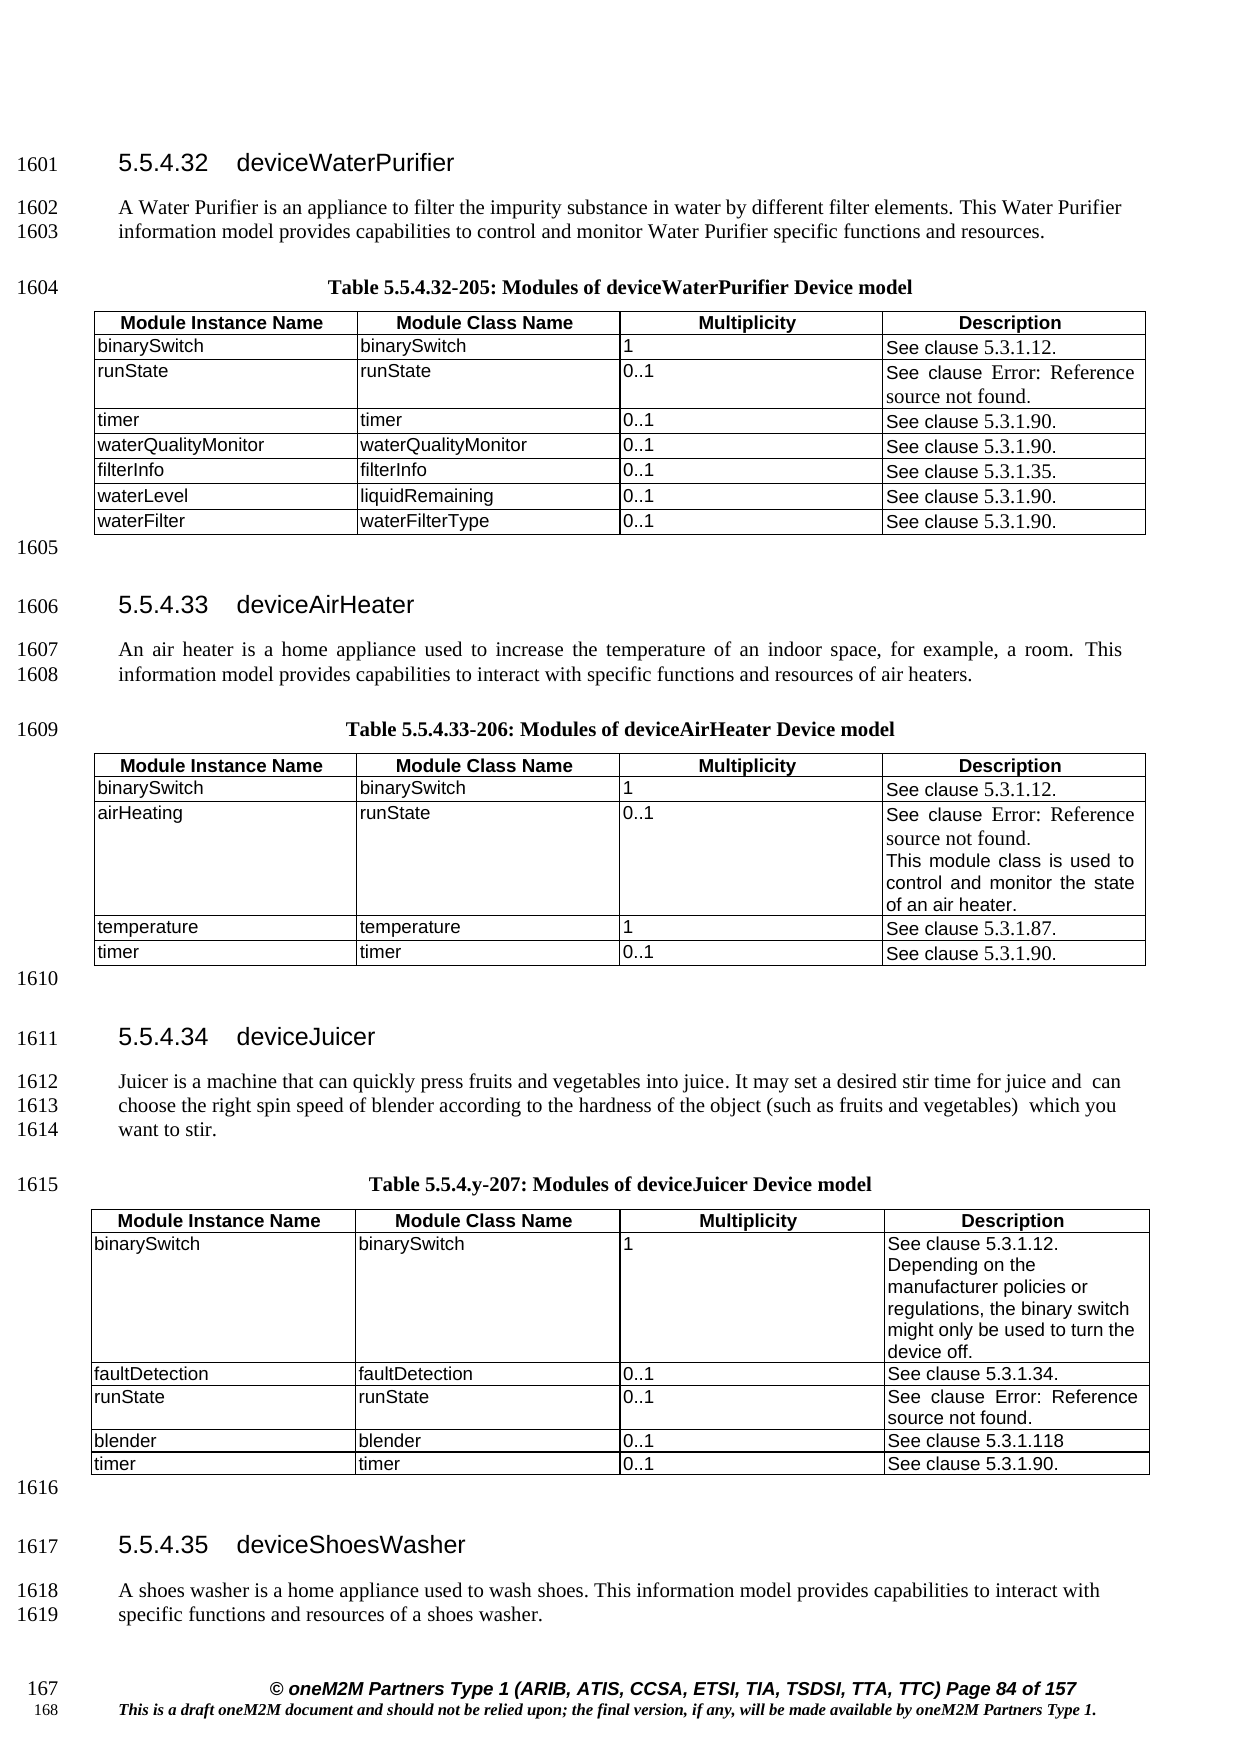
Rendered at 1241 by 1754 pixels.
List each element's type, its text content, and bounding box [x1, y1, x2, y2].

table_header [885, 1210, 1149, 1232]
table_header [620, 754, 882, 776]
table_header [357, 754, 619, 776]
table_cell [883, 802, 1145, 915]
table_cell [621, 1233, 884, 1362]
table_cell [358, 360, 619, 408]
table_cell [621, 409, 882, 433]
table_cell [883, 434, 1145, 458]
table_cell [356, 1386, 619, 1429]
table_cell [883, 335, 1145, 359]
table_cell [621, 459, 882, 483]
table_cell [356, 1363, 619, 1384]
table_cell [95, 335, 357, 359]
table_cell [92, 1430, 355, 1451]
text Table 5.5.4.y-1: Modules of deviceJuicer Device model [118, 1172, 1122, 1196]
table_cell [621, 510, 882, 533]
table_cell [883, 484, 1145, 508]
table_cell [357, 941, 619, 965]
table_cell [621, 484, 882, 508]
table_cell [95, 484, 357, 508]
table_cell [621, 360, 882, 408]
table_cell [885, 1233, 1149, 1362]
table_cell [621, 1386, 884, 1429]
subtitle deviceShoesWasher [118, 1530, 1122, 1559]
text Juicer is a machine that can quickly press fruits and vegetables into juice. It may set a desired stir time for juice and can choose the right spin speed of blender according to the hardness of the object (such as fruits and vegetables) which you want to stir. [118, 1069, 1122, 1141]
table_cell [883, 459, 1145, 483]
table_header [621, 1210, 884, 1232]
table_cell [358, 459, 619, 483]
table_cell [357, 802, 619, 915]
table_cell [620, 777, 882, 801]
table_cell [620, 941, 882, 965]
subtitle deviceAirHeater [118, 590, 1122, 619]
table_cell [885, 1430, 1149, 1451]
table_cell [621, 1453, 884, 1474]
text Table 5.5.4.32-1: Modules of deviceWaterPurifier Device model [118, 274, 1122, 299]
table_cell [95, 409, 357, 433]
text A shoes washer is a home appliance used to wash shoes. This information model provides capabilities to interact with specific functions and resources of a shoes washer. [118, 1578, 1122, 1626]
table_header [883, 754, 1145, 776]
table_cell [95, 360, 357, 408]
text An air heater is a home appliance used to increase the temperature of an indoor space, for example, a room. This information model provides capabilities to interact with specific functions and resources of air heaters. [118, 637, 1122, 686]
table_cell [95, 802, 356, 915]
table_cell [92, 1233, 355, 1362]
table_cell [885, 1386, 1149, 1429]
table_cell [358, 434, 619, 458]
subtitle deviceJuicer [118, 1021, 1122, 1050]
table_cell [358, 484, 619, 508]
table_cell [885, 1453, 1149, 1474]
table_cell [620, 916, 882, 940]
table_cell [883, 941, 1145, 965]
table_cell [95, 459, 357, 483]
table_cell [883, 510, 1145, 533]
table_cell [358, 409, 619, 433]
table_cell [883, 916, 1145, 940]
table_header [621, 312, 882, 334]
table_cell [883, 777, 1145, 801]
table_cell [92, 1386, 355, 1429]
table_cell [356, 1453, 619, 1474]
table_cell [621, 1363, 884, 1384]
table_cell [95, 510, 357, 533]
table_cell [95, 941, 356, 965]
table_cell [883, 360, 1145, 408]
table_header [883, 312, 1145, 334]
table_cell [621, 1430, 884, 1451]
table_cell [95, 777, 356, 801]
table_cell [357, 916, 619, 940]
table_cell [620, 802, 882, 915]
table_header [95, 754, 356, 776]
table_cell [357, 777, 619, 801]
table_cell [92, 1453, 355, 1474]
subtitle deviceWaterPurifier [118, 148, 1122, 176]
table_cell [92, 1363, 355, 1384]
text A Water Purifier is an appliance to filter the impurity substance in water by different filter elements. This Water Purifier information model provides capabilities to control and monitor Water Purifier specific functions and resources. [118, 195, 1122, 243]
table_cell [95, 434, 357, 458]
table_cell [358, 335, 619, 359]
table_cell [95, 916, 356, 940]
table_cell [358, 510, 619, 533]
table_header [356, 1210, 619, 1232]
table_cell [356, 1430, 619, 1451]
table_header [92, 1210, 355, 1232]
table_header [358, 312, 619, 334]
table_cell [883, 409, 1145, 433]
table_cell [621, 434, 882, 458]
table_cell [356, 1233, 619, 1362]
text Table 5.5.4.33-1: Modules of deviceAirHeater Device model [118, 717, 1122, 741]
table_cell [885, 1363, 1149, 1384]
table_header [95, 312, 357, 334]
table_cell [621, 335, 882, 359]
